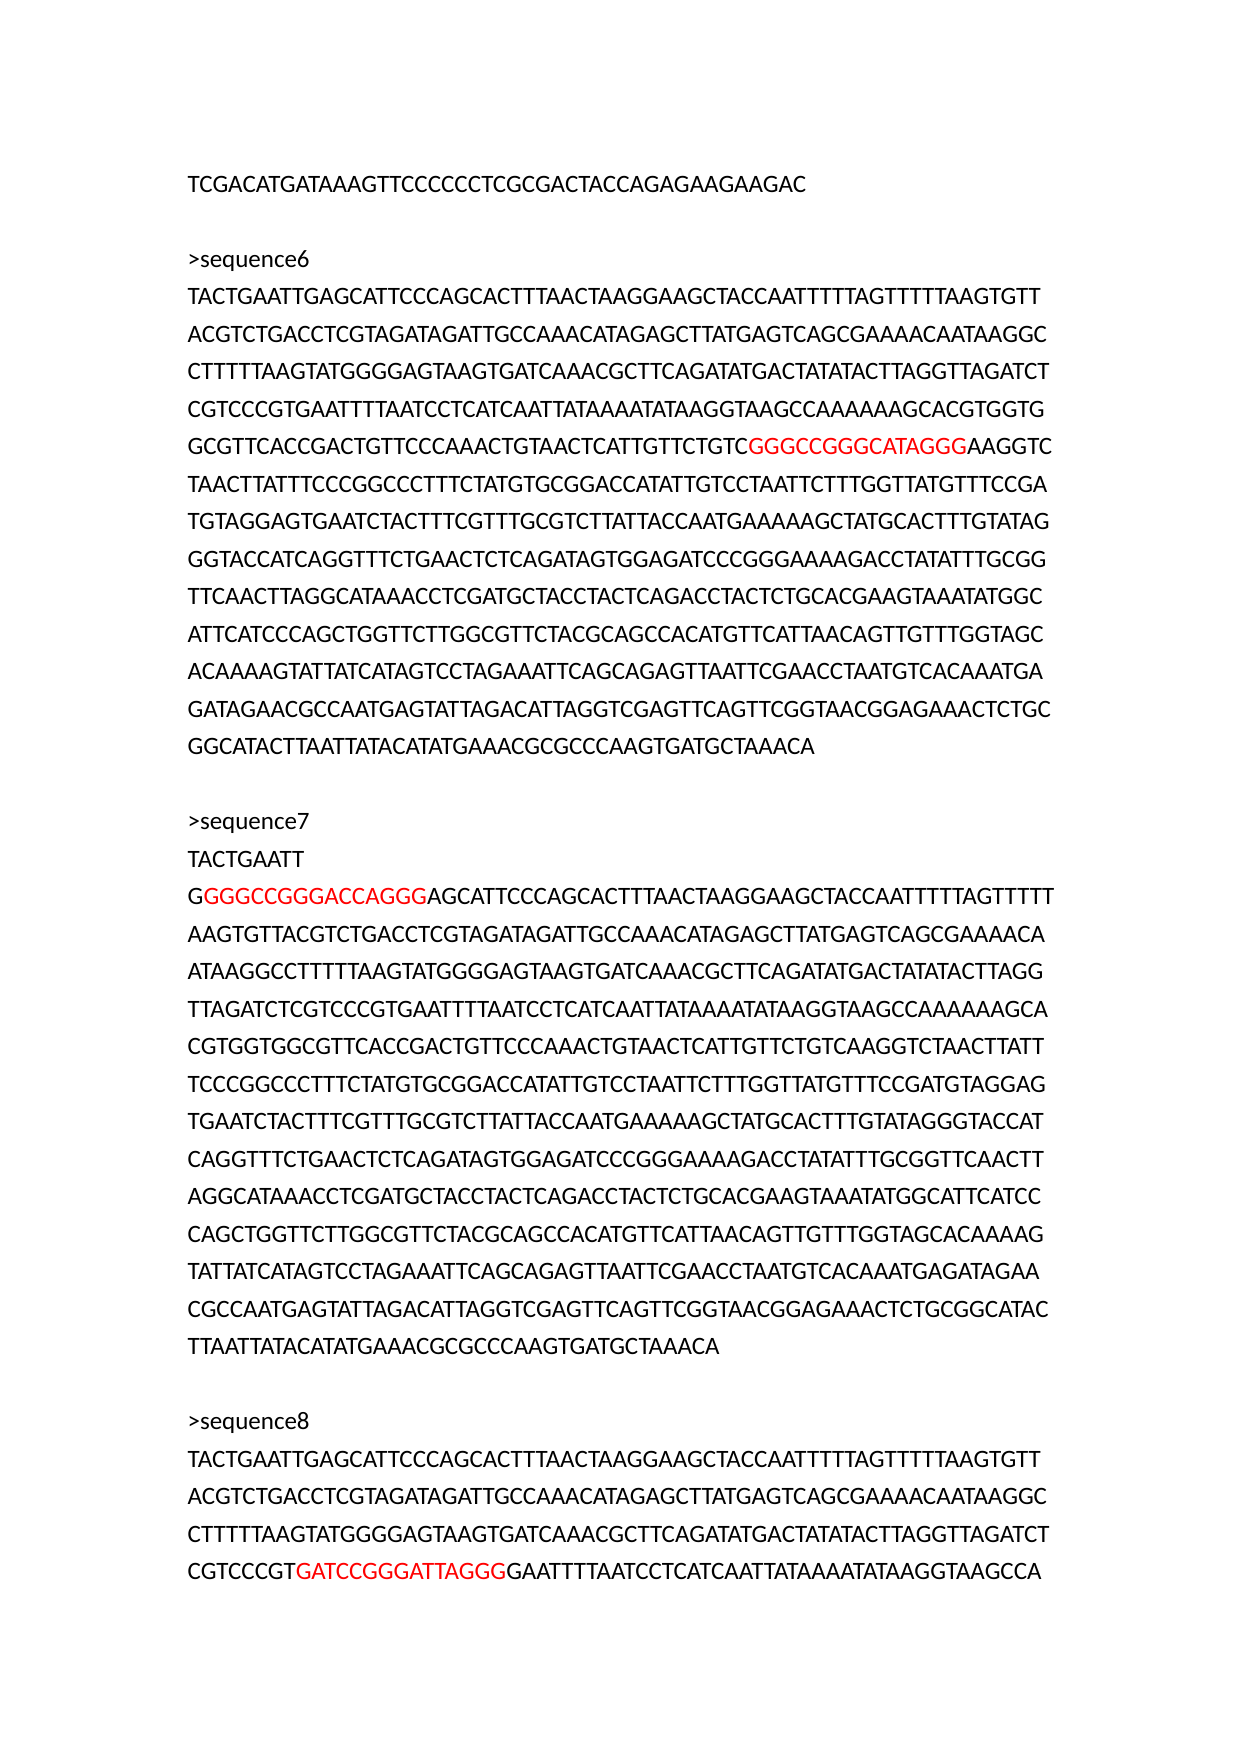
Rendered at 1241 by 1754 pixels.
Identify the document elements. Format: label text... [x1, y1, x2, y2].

text >sequence7 [187, 802, 1053, 839]
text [187, 164, 1053, 202]
text >sequence6 [187, 239, 1053, 277]
text >sequence8 [187, 1402, 1053, 1439]
text TACTGAATTGAGCATTCCCAGCACTTTAACTAAGGAAGCTACCAATTTTTAGTTTTTAAGTGTTACGTCTGACCTCGTAGATAGATTGCCAAACATAGAGCTTATGAGTCAGCGAAAACAATAAGGCCTTTTTAAGTATGGGGAGTAAGTGATCAAACGCTTCAGATATGACTATATACTTAGGTTAGATCTCGTCCCGTGAATTTTAATCCTCATCAATTATAAAATATAAGGTAAGCCAAAAAAGCACGTGGTGGCGTTCACCGACTGTTCCCAAACTGTAACTCATTGTTCTGTCGGGCCGGGCATAGGGAAGGTCTAACTTATTTCCCGGCCCTTTCTATGTGCGGACCATATTGTCCTAATTCTTTGGTTATGTTTCCGATGTAGGAGTGAATCTACTTTCGTTTGCGTCTTATTACCAATGAAAAAGCTATGCACTTTGTATAGGGTACCATCAGGTTTCTGAACTCTCAGATAGTGGAGATCCCGGGAAAAGACCTATATTTGCGGTTCAACTTAGGCATAAACCTCGATGCTACCTACTCAGACCTACTCTGCACGAAGTAAATATGGCATTCATCCCAGCTGGTTCTTGGCGTTCTACGCAGCCACATGTTCATTAACAGTTGTTTGGTAGCACAAAAGTATTATCATAGTCCTAGAAATTCAGCAGAGTTAATTCGAACCTAATGTCACAAATGAGATAGAACGCCAATGAGTATTAGACATTAGGTCGAGTTCAGTTCGGTAACGGAGAAACTCTGCGGCATACTTAATTATACATATGAAACGCGCCCAAGTGATGCTAAACA [187, 277, 1053, 764]
text TACTGAATTGGGGCCGGGACCAGGGAGCATTCCCAGCACTTTAACTAAGGAAGCTACCAATTTTTAGTTTTTAAGTGTTACGTCTGACCTCGTAGATAGATTGCCAAACATAGAGCTTATGAGTCAGCGAAAACAATAAGGCCTTTTTAAGTATGGGGAGTAAGTGATCAAACGCTTCAGATATGACTATATACTTAGGTTAGATCTCGTCCCGTGAATTTTAATCCTCATCAATTATAAAATATAAGGTAAGCCAAAAAAGCACGTGGTGGCGTTCACCGACTGTTCCCAAACTGTAACTCATTGTTCTGTCAAGGTCTAACTTATTTCCCGGCCCTTTCTATGTGCGGACCATATTGTCCTAATTCTTTGGTTATGTTTCCGATGTAGGAGTGAATCTACTTTCGTTTGCGTCTTATTACCAATGAAAAAGCTATGCACTTTGTATAGGGTACCATCAGGTTTCTGAACTCTCAGATAGTGGAGATCCCGGGAAAAGACCTATATTTGCGGTTCAACTTAGGCATAAACCTCGATGCTACCTACTCAGACCTACTCTGCACGAAGTAAATATGGCATTCATCCCAGCTGGTTCTTGGCGTTCTACGCAGCCACATGTTCATTAACAGTTGTTTGGTAGCACAAAAGTATTATCATAGTCCTAGAAATTCAGCAGAGTTAATTCGAACCTAATGTCACAAATGAGATAGAACGCCAATGAGTATTAGACATTAGGTCGAGTTCAGTTCGGTAACGGAGAAACTCTGCGGCATACTTAATTATACATATGAAACGCGCCCAAGTGATGCTAAACA [187, 839, 1053, 1364]
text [187, 1439, 1053, 1589]
